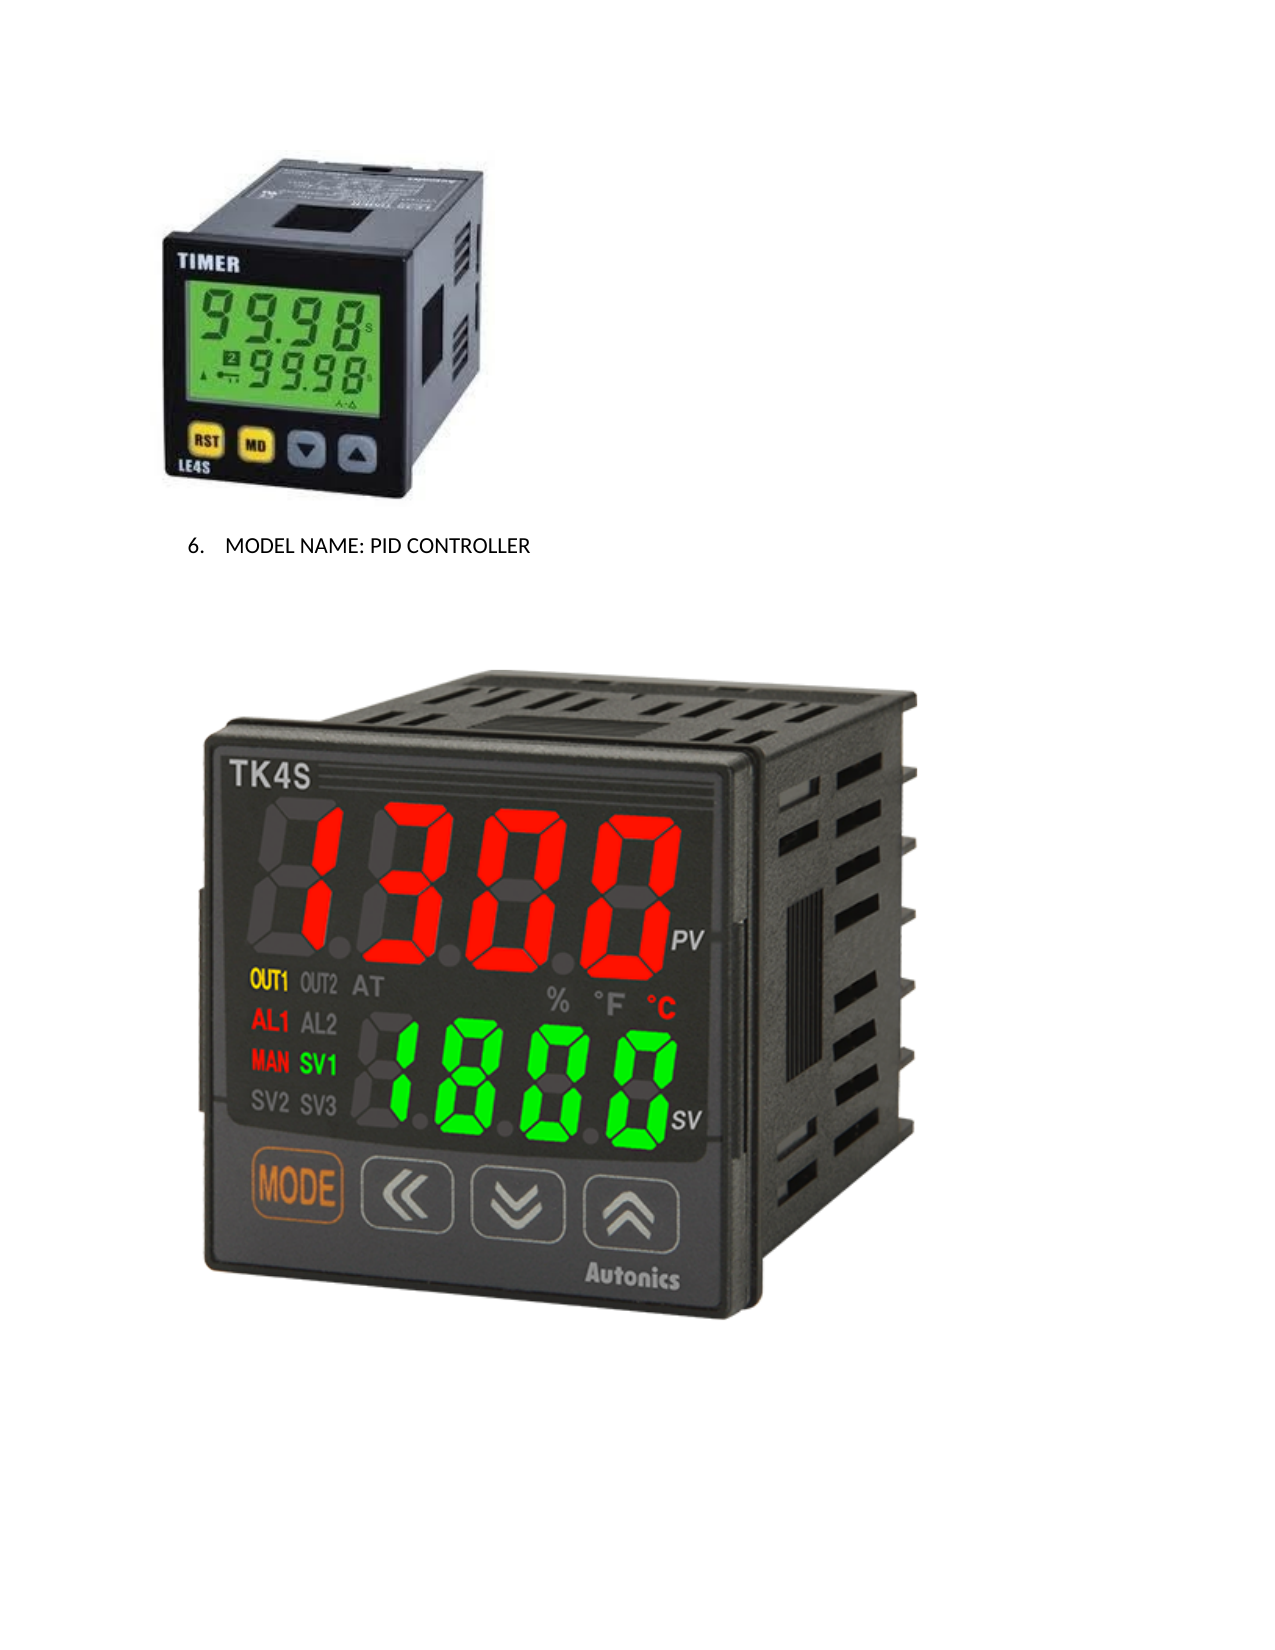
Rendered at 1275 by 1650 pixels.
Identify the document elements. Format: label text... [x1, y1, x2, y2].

picture [150, 584, 963, 1397]
list MODEL NAME: PID CONTROLLER [187, 532, 1125, 559]
picture [150, 150, 495, 507]
